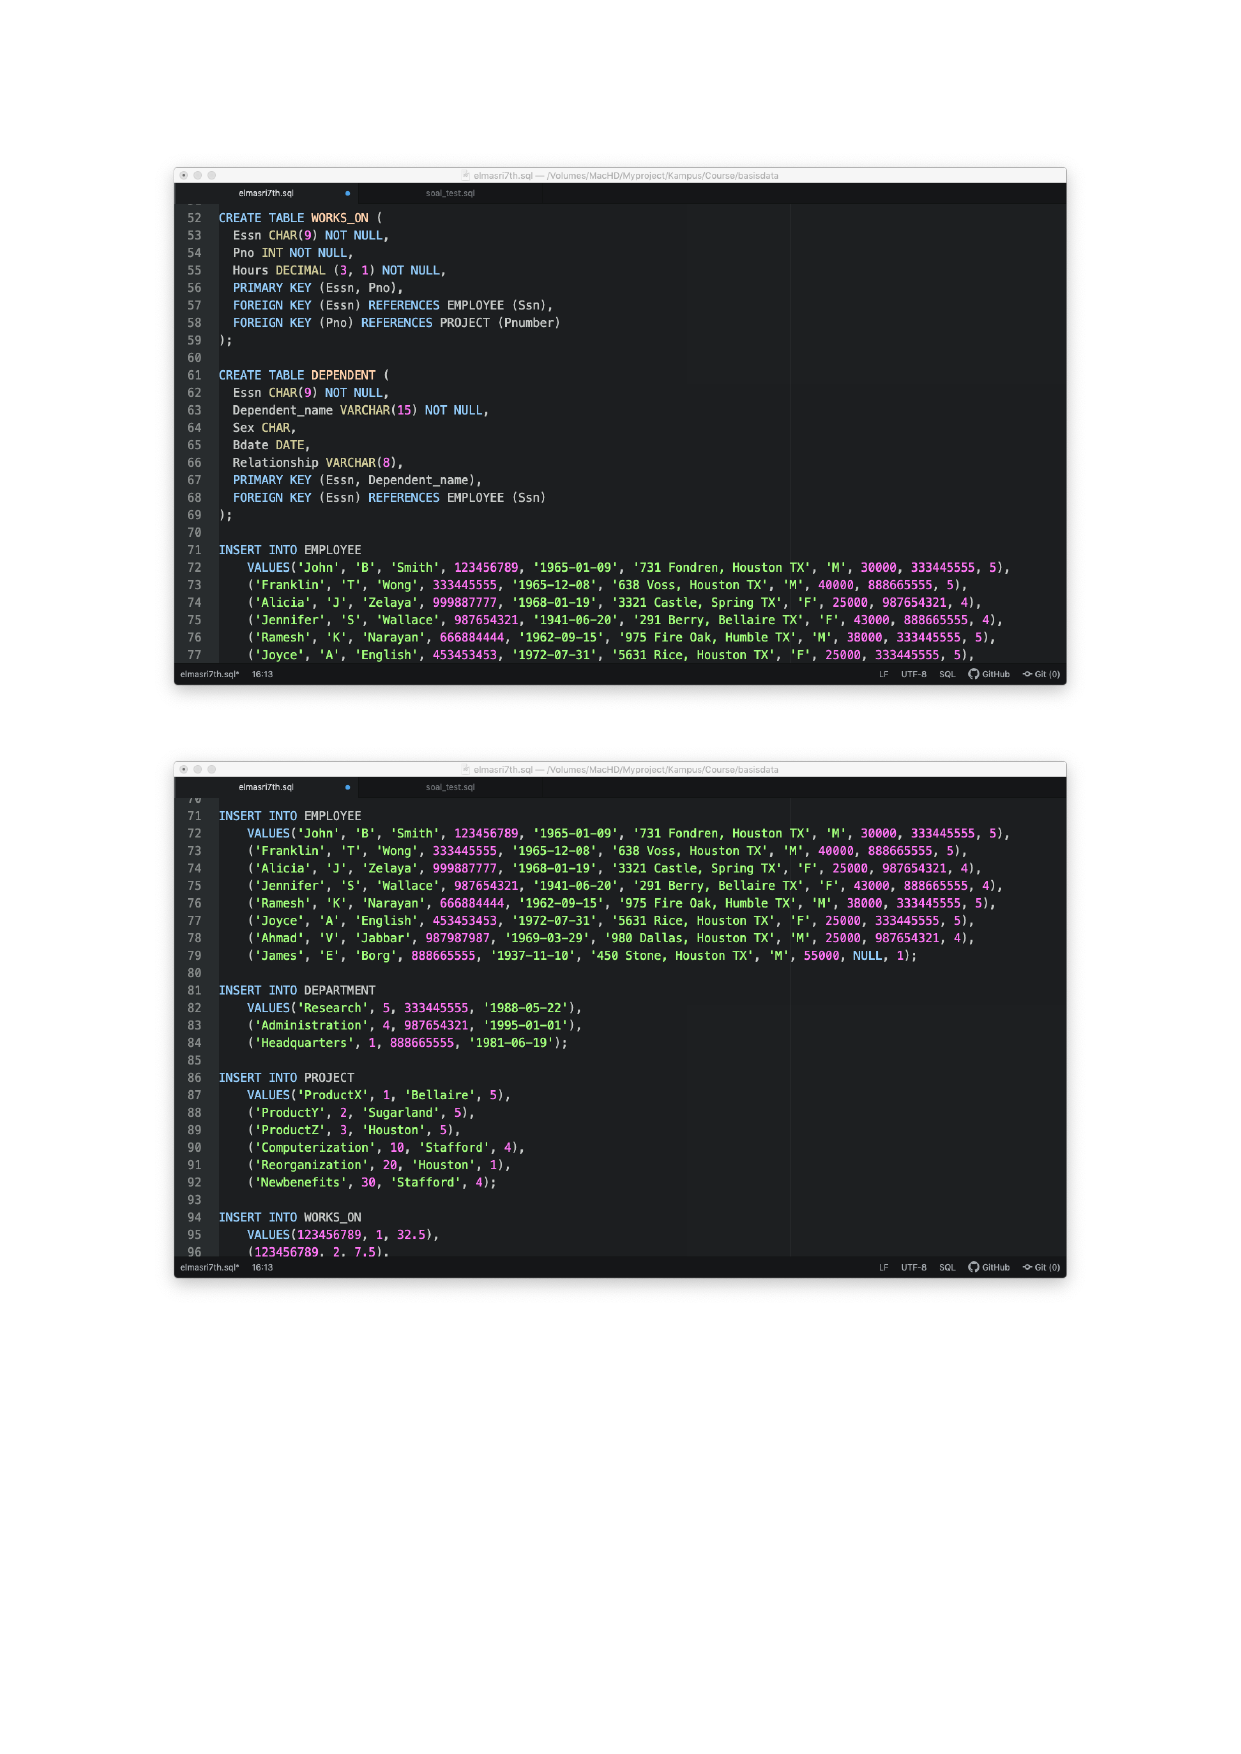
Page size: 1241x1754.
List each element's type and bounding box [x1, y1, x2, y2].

picture [150, 150, 1090, 714]
picture [150, 743, 1090, 1307]
